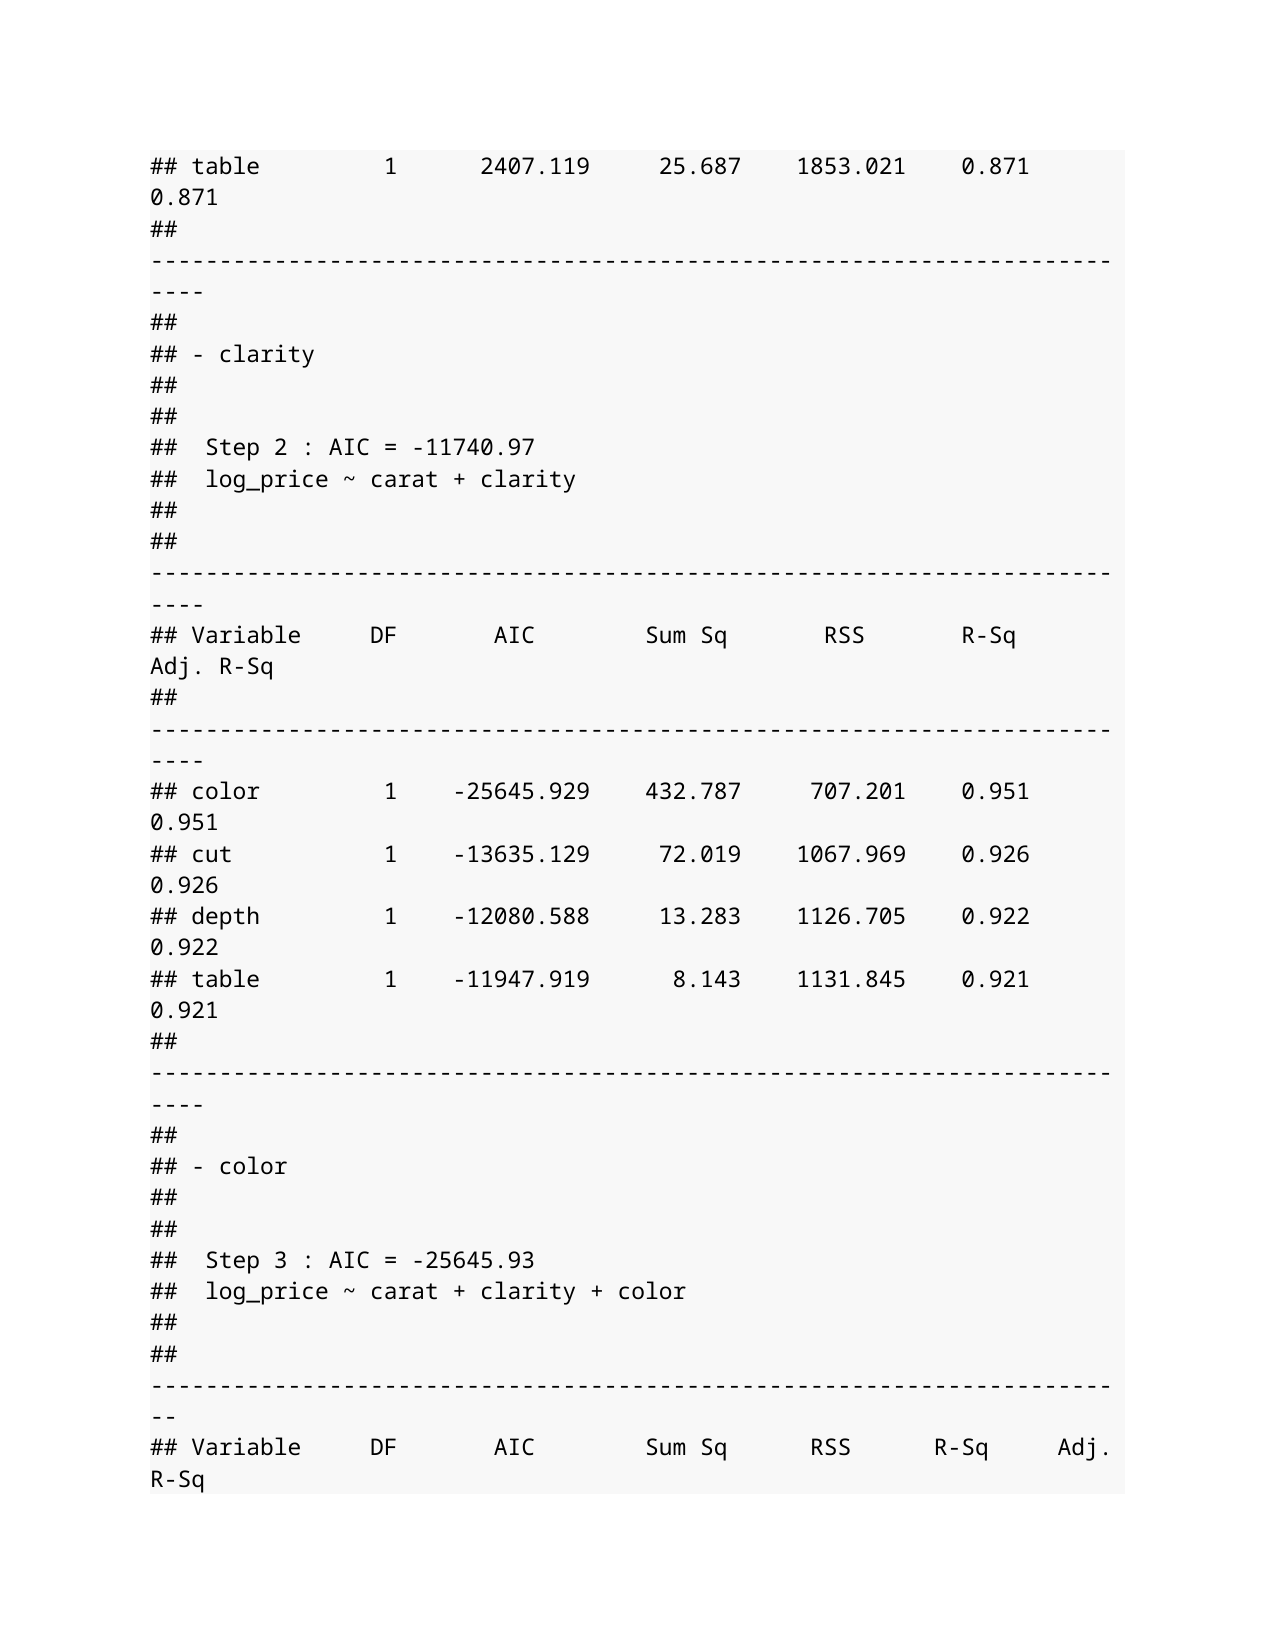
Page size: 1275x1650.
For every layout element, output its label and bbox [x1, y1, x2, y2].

text [150, 150, 1125, 1494]
